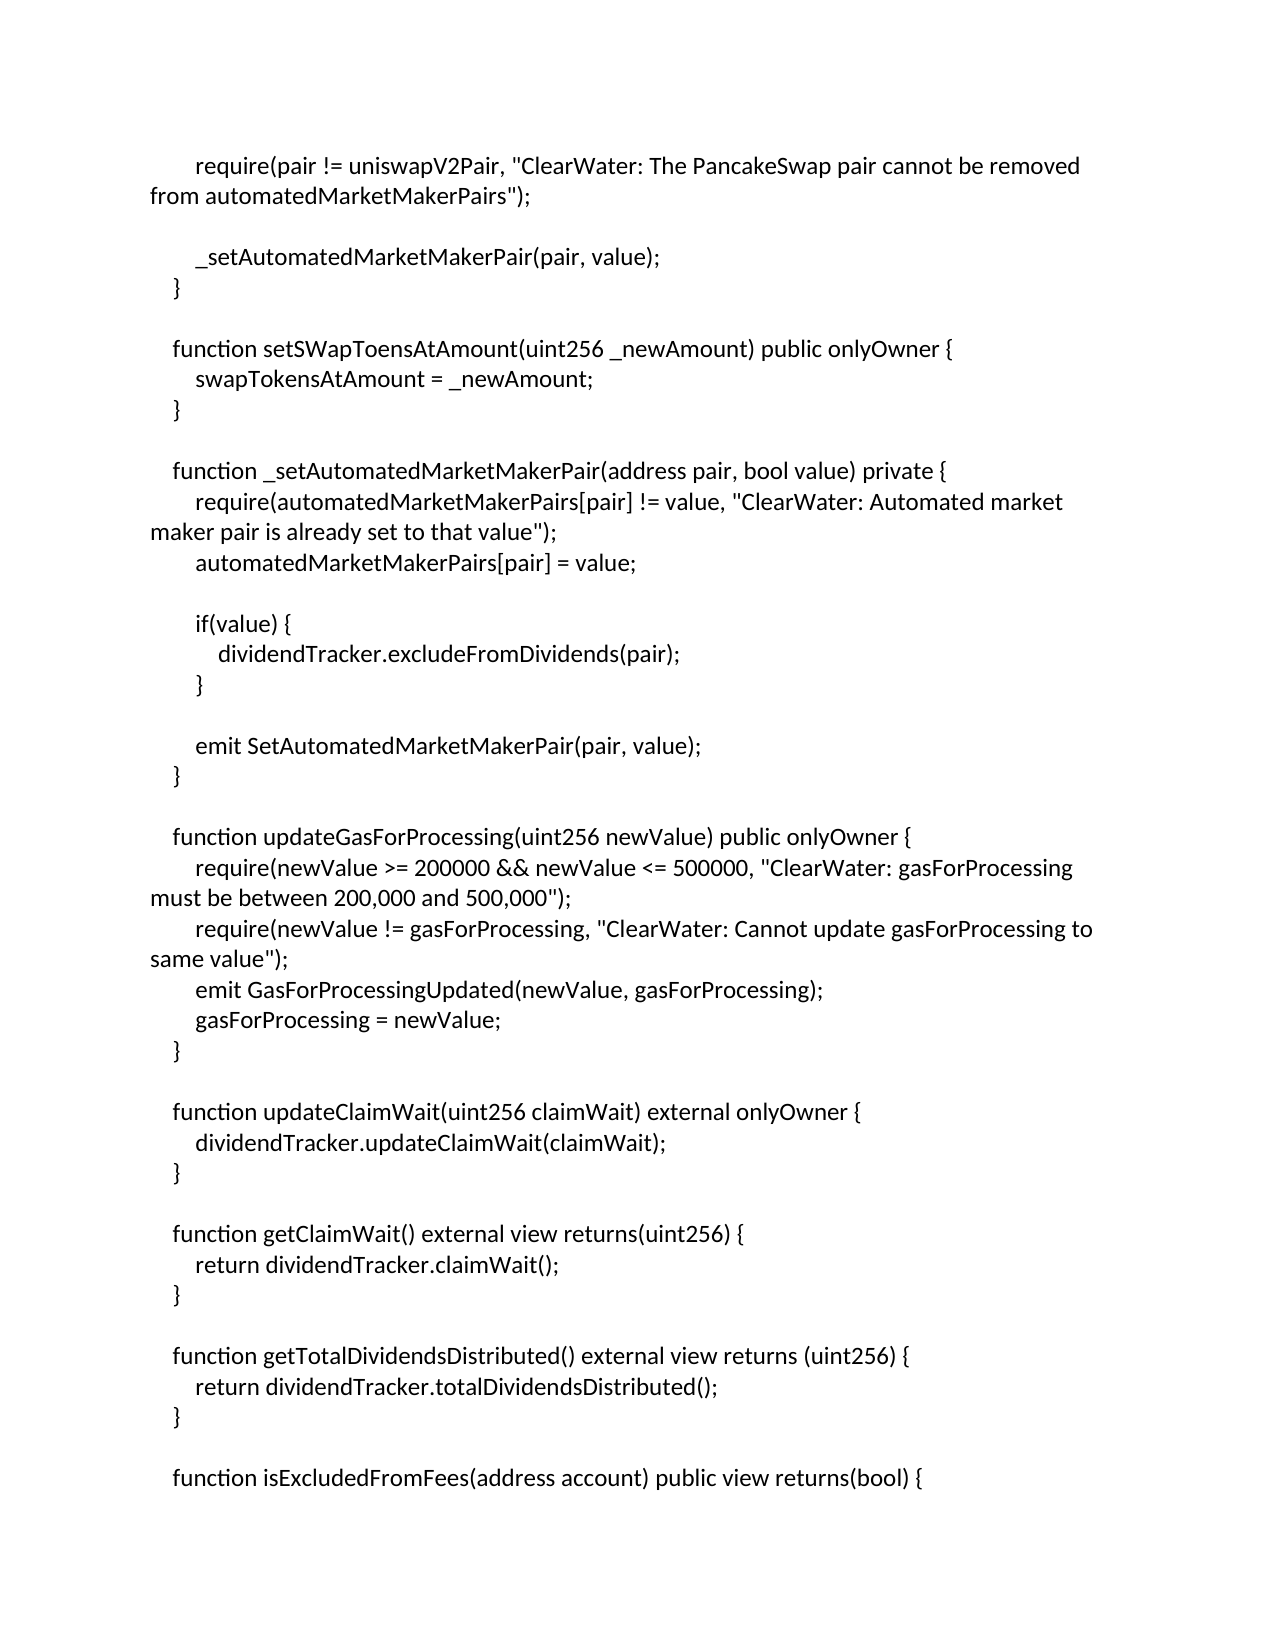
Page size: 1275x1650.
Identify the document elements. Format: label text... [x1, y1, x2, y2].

text function getClaimWait() external view returns(uint256) { [150, 1218, 1125, 1249]
text emit GasForProcessingUpdated(newValue, gasForProcessing); [150, 974, 1125, 1004]
text } [150, 760, 1125, 791]
text _setAutomatedMarketMakerPair(pair, value); [150, 242, 1125, 272]
text function getTotalDividendsDistributed() external view returns (uint256) { [150, 1340, 1125, 1371]
text require(pair != uniswapV2Pair, "ClearWater: The PancakeSwap pair cannot be removed from automatedMarketMakerPairs"); [150, 150, 1125, 211]
text require(newValue != gasForProcessing, "ClearWater: Cannot update gasForProcessing to same value"); [150, 913, 1125, 974]
text return dividendTracker.totalDividendsDistributed(); [150, 1371, 1125, 1401]
text } [150, 1401, 1125, 1432]
text emit SetAutomatedMarketMakerPair(pair, value); [150, 730, 1125, 760]
text function _setAutomatedMarketMakerPair(address pair, bool value) private { [150, 455, 1125, 486]
text function isExcludedFromFees(address account) public view returns(bool) { [150, 1462, 1125, 1493]
text require(newValue >= 200000 && newValue <= 500000, "ClearWater: gasForProcessing must be between 200,000 and 500,000"); [150, 852, 1125, 913]
text function updateGasForProcessing(uint256 newValue) public onlyOwner { [150, 821, 1125, 852]
text require(automatedMarketMakerPairs[pair] != value, "ClearWater: Automated market maker pair is already set to that value"); [150, 486, 1125, 547]
text swapTokensAtAmount = _newAmount; [150, 364, 1125, 394]
text automatedMarketMakerPairs[pair] = value; [150, 547, 1125, 577]
text } [150, 1279, 1125, 1310]
text return dividendTracker.claimWait(); [150, 1249, 1125, 1279]
text dividendTracker.excludeFromDividends(pair); [150, 638, 1125, 669]
text } [150, 272, 1125, 303]
text } [150, 1035, 1125, 1066]
text dividendTracker.updateClaimWait(claimWait); [150, 1127, 1125, 1157]
text } [150, 1157, 1125, 1188]
text } [150, 669, 1125, 699]
text function setSWapToensAtAmount(uint256 _newAmount) public onlyOwner { [150, 333, 1125, 364]
text gasForProcessing = newValue; [150, 1004, 1125, 1035]
text function updateClaimWait(uint256 claimWait) external onlyOwner { [150, 1096, 1125, 1127]
text } [150, 394, 1125, 425]
text if(value) { [150, 608, 1125, 638]
